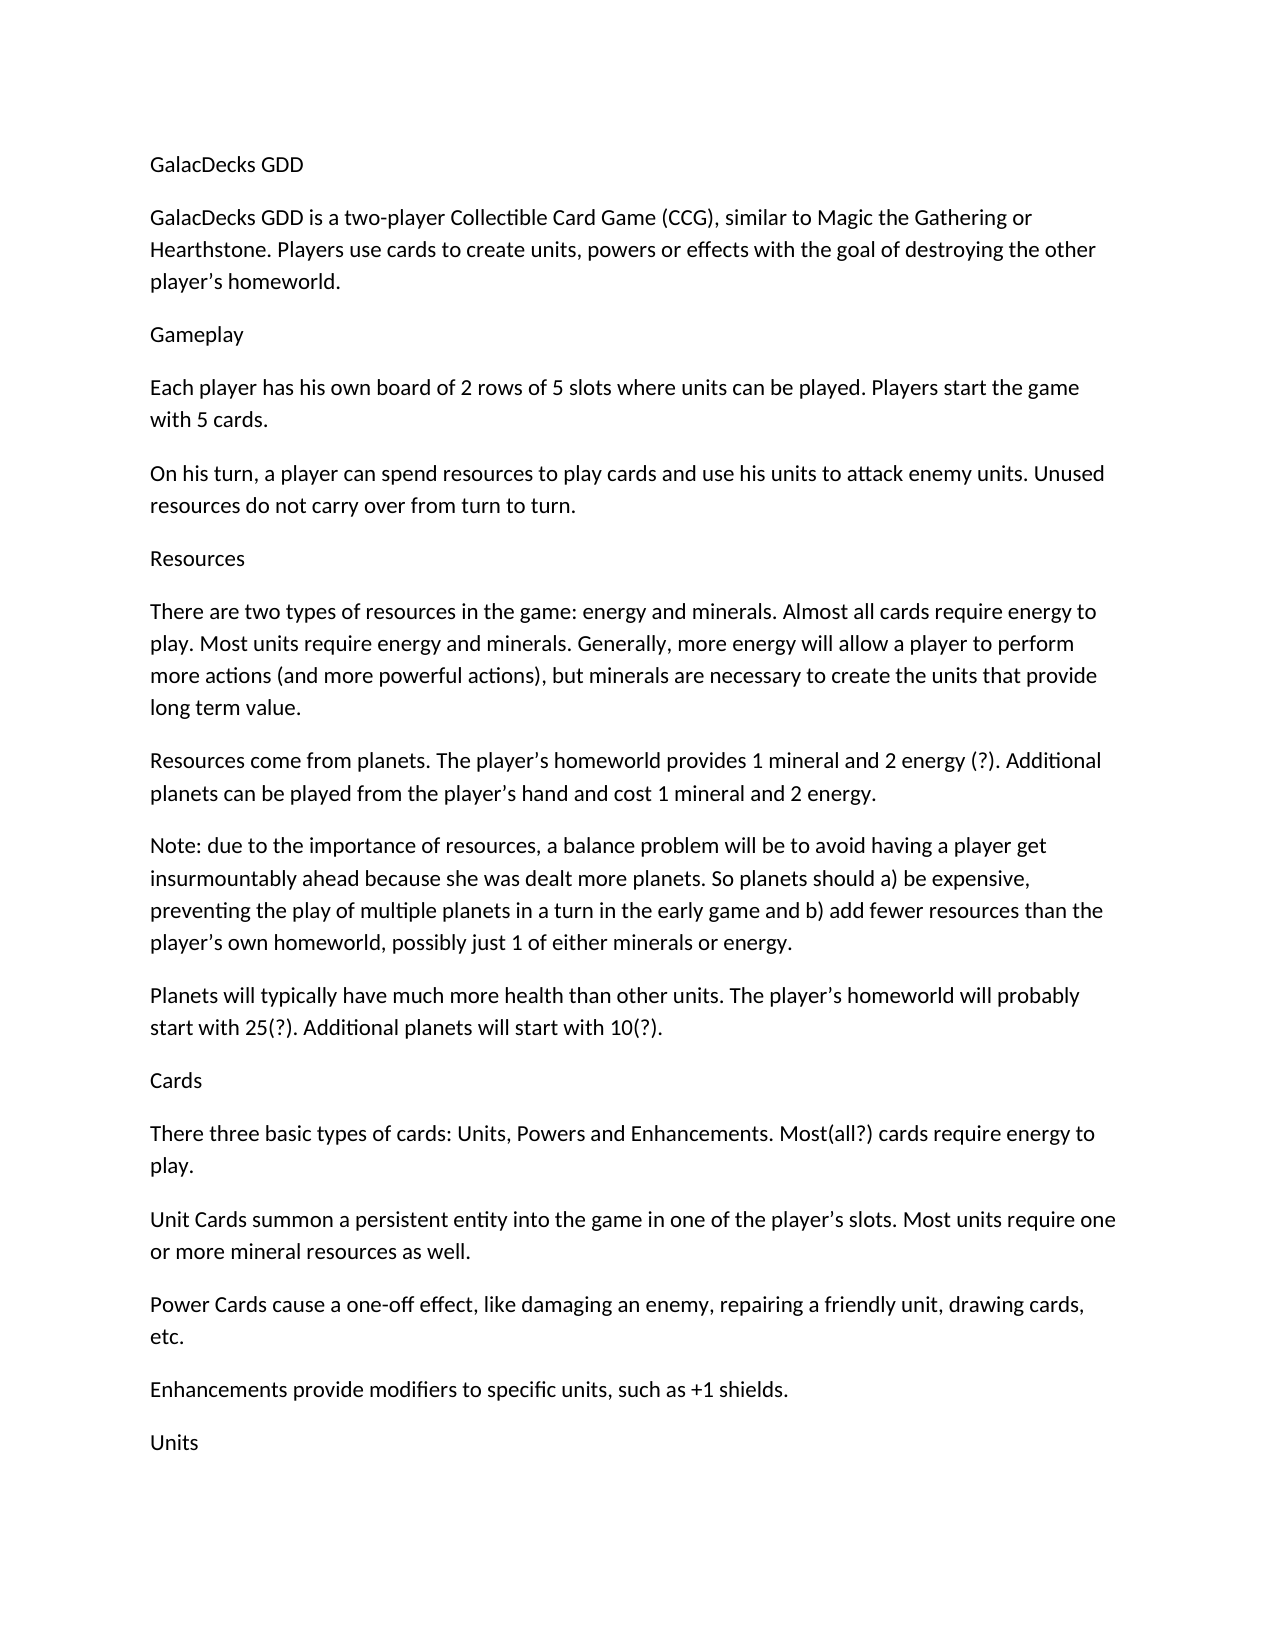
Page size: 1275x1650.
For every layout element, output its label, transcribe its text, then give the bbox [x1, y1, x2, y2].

text Each player has his own board of 2 rows of 5 slots where units can be played. Players start the game with 5 cards. [150, 373, 1125, 434]
text Unit Cards summon a persistent entity into the game in one of the player’s slots. Most units require one or more mineral resources as well. [150, 1205, 1125, 1265]
text Power Cards cause a one-off effect, like damaging an enemy, repairing a friendly unit, drawing cards, etc. [150, 1290, 1125, 1350]
text There three basic types of cards: Units, Powers and Enhancements. Most(all?) cards require energy to play. [150, 1119, 1125, 1180]
text Units [150, 1428, 1125, 1456]
text Planets will typically have much more health than other units. The player’s homeworld will probably start with 25(?). Additional planets will start with 10(?). [150, 981, 1125, 1041]
text GalacDecks GDD [150, 150, 1125, 178]
text Resources [150, 544, 1125, 572]
text GalacDecks GDD is a two-player Collectible Card Game (CCG), similar to Magic the Gathering or Hearthstone. Players use cards to create units, powers or effects with the goal of destroying the other player’s homeworld. [150, 203, 1125, 295]
text Note: due to the importance of resources, a balance problem will be to avoid having a player get insurmountably ahead because she was dealt more planets. So planets should a) be expensive, preventing the play of multiple planets in a turn in the early game and b) add fewer resources than the player’s own homeworld, possibly just 1 of either minerals or energy. [150, 832, 1125, 956]
text Gameplay [150, 320, 1125, 348]
text Enhancements provide modifiers to specific units, such as +1 shields. [150, 1375, 1125, 1403]
text Cards [150, 1066, 1125, 1094]
text There are two types of resources in the game: energy and minerals. Almost all cards require energy to play. Most units require energy and minerals. Generally, more energy will allow a player to perform more actions (and more powerful actions), but minerals are necessary to create the units that provide long term value. [150, 597, 1125, 721]
text On his turn, a player can spend resources to play cards and use his units to attack enemy units. Unused resources do not carry over from turn to turn. [150, 459, 1125, 519]
text Resources come from planets. The player’s homeworld provides 1 mineral and 2 energy (?). Additional planets can be played from the player’s hand and cost 1 mineral and 2 energy. [150, 746, 1125, 807]
